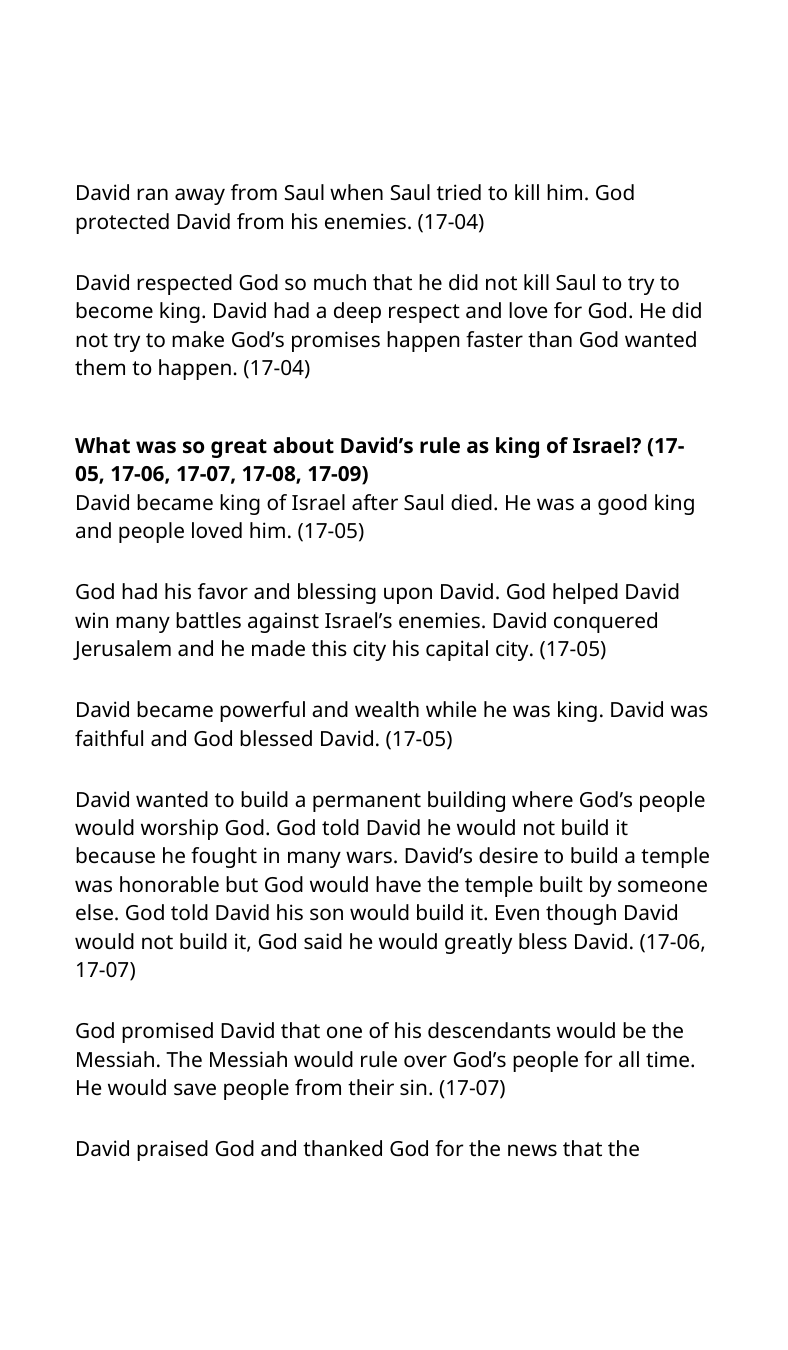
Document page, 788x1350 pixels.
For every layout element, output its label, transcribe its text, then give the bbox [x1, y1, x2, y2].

subtitle What was so great about David’s rule as king of Israel? (17-05, 17-06, 17-07, 17-08, 17-09) [75, 402, 712, 488]
text God had his favor and blessing upon David. God helped David win many battles against Israel’s enemies. David conquered Jerusalem and he made this city his capital city. (17-05) [75, 549, 712, 663]
text David respected God so much that he did not kill Saul to try to become king. David had a deep respect and love for God. He did not try to make God’s promises happen faster than God wanted them to happen. (17-04) [75, 239, 712, 382]
text God promised David that one of his descendants would be the Messiah. The Messiah would rule over God’s people for all time. He would save people from their sin. (17-07) [75, 988, 712, 1102]
text David wanted to build a permanent building where God’s people would worship God. God told David he would not build it because he fought in many wars. David’s desire to build a temple was honorable but God would have the temple built by someone else. God told David his son would build it. Even though David would not build it, God said he would greatly bless David. (17-06, 17-07) [75, 756, 712, 984]
text David ran away from Saul when Saul tried to kill him. God protected David from his enemies. (17-04) [75, 150, 712, 235]
text David became powerful and wealth while he was king. David was faithful and God blessed David. (17-05) [75, 667, 712, 752]
text David became king of Israel after Saul died. He was a good king and people loved him. (17-05) [75, 488, 712, 545]
